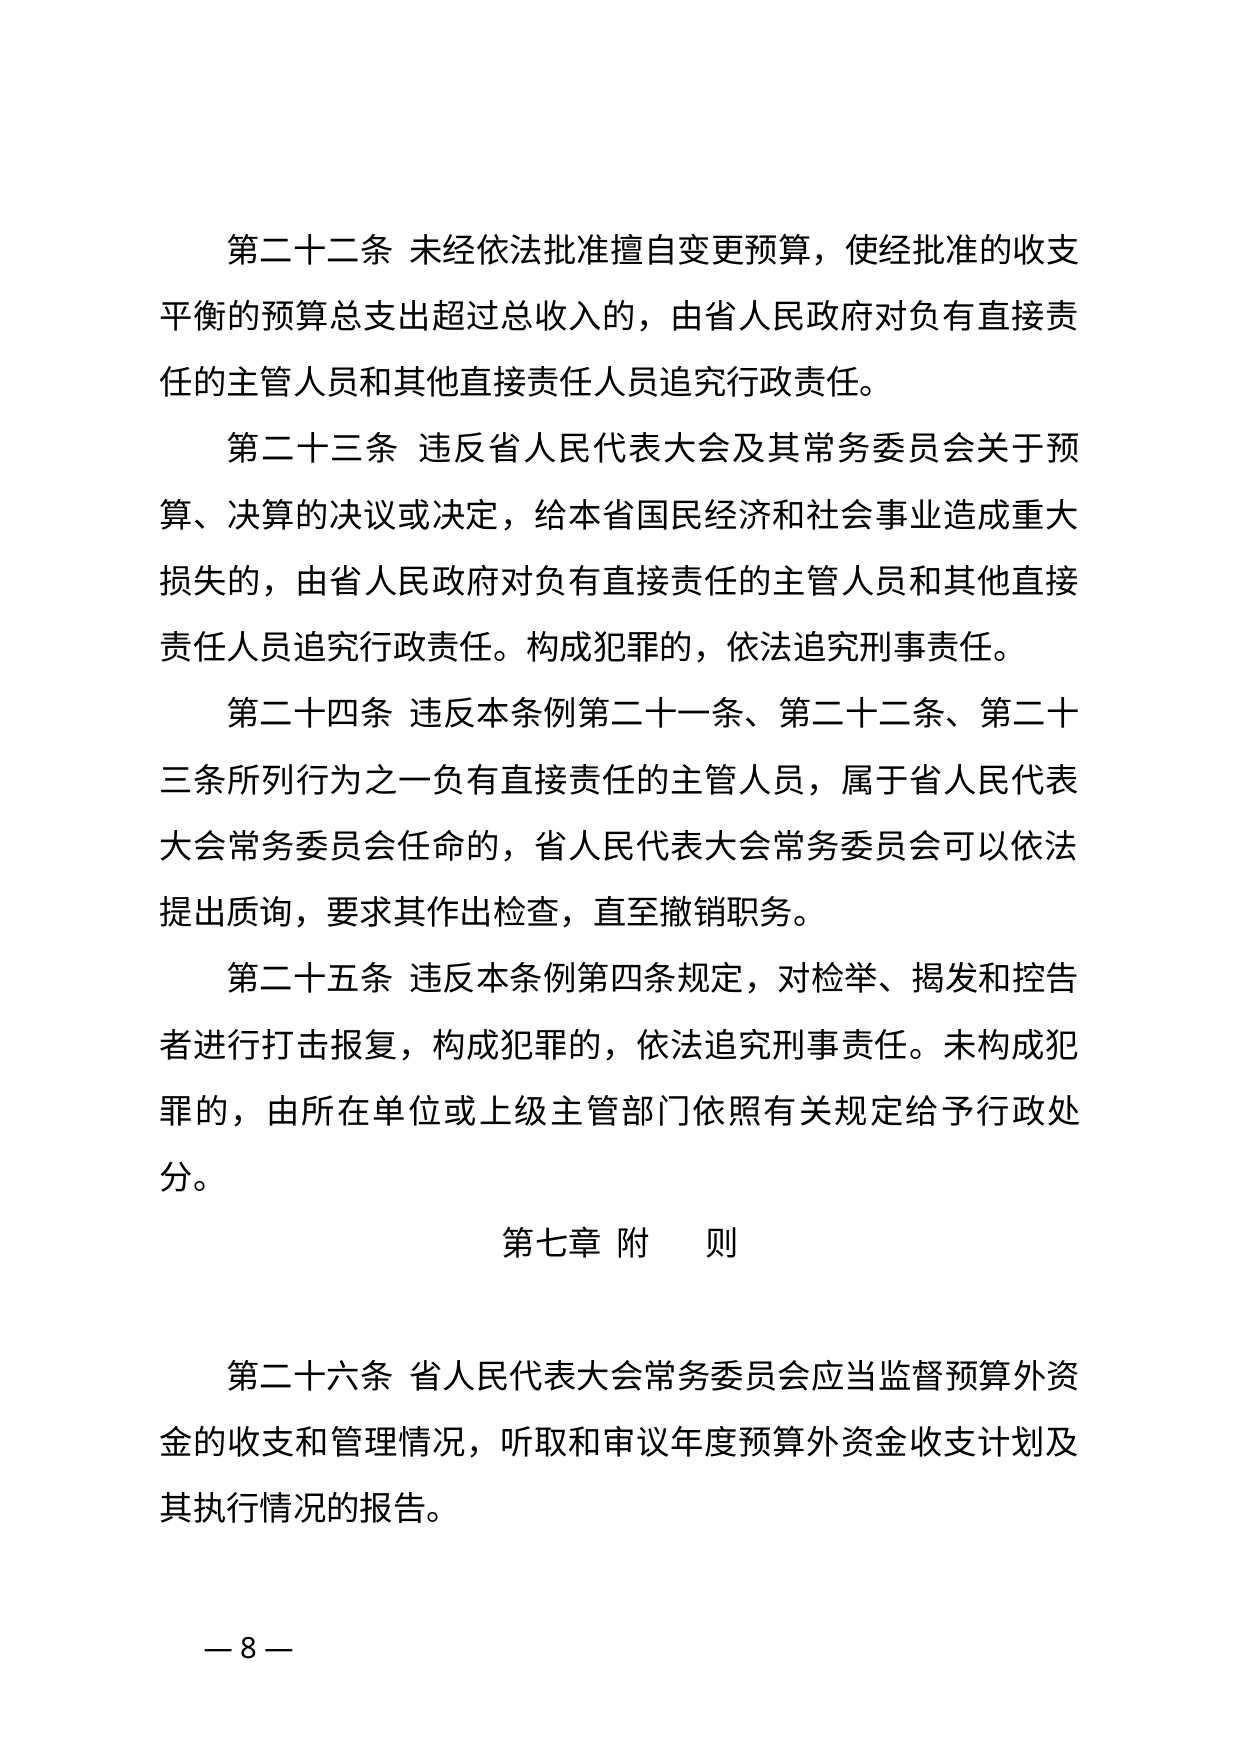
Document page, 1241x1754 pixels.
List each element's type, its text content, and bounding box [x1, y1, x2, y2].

text 第二十二条 未经依法批准擅自变更预算，使经批准的收支平衡的预算总支出超过总收入的，由省人民政府对负有直接责任的主管人员和其他直接责任人员追究行政责任。 [159, 214, 1081, 413]
subtitle 第七章 附 则 [159, 1208, 1081, 1274]
text 第二十三条 违反省人民代表大会及其常务委员会关于预算、决算的决议或决定，给本省国民经济和社会事业造成重大损失的，由省人民政府对负有直接责任的主管人员和其他直接责任人员追究行政责任。构成犯罪的，依法追究刑事责任。 [159, 413, 1081, 678]
text 第二十五条 违反本条例第四条规定，对检举、揭发和控告者进行打击报复，构成犯罪的，依法追究刑事责任。未构成犯罪的，由所在单位或上级主管部门依照有关规定给予行政处分。 [159, 943, 1081, 1208]
text 第二十四条 违反本条例第二十一条、第二十二条、第二十三条所列行为之一负有直接责任的主管人员，属于省人民代表大会常务委员会任命的，省人民代表大会常务委员会可以依法提出质询，要求其作出检查，直至撤销职务。 [159, 678, 1081, 943]
text 第二十六条 省人民代表大会常务委员会应当监督预算外资金的收支和管理情况，听取和审议年度预算外资金收支计划及其执行情况的报告。 [159, 1341, 1081, 1539]
